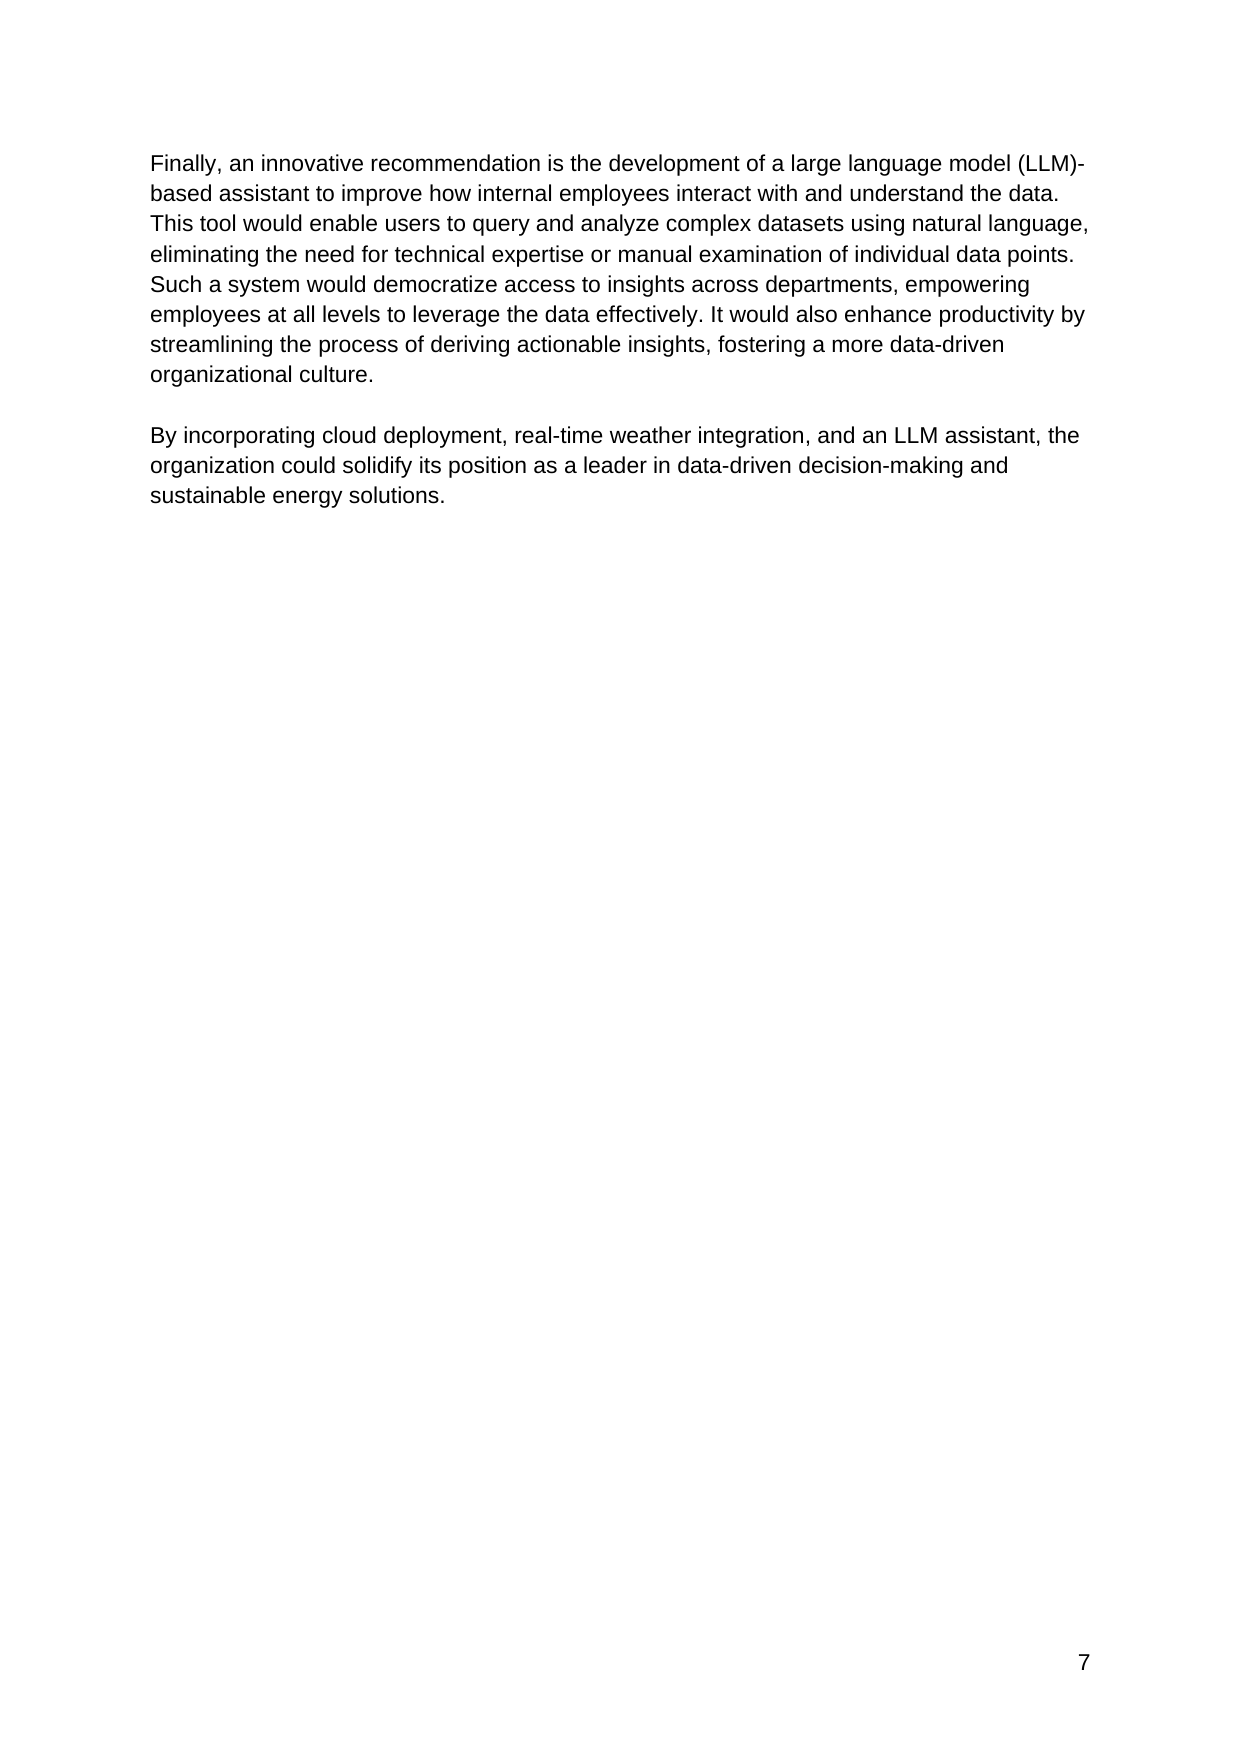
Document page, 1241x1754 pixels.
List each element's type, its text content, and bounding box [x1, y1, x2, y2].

text Finally, an innovative recommendation is the development of a large language model (LLM)-based assistant to improve how internal employees interact with and understand the data. This tool would enable users to query and analyze complex datasets using natural language, eliminating the need for technical expertise or manual examination of individual data points. Such a system would democratize access to insights across departments, empowering employees at all levels to leverage the data effectively. It would also enhance productivity by streamlining the process of deriving actionable insights, fostering a more data-driven organizational culture. [150, 150, 1090, 388]
text By incorporating cloud deployment, real-time weather integration, and an LLM assistant, the organization could solidify its position as a leader in data-driven decision-making and sustainable energy solutions. [150, 422, 1090, 509]
